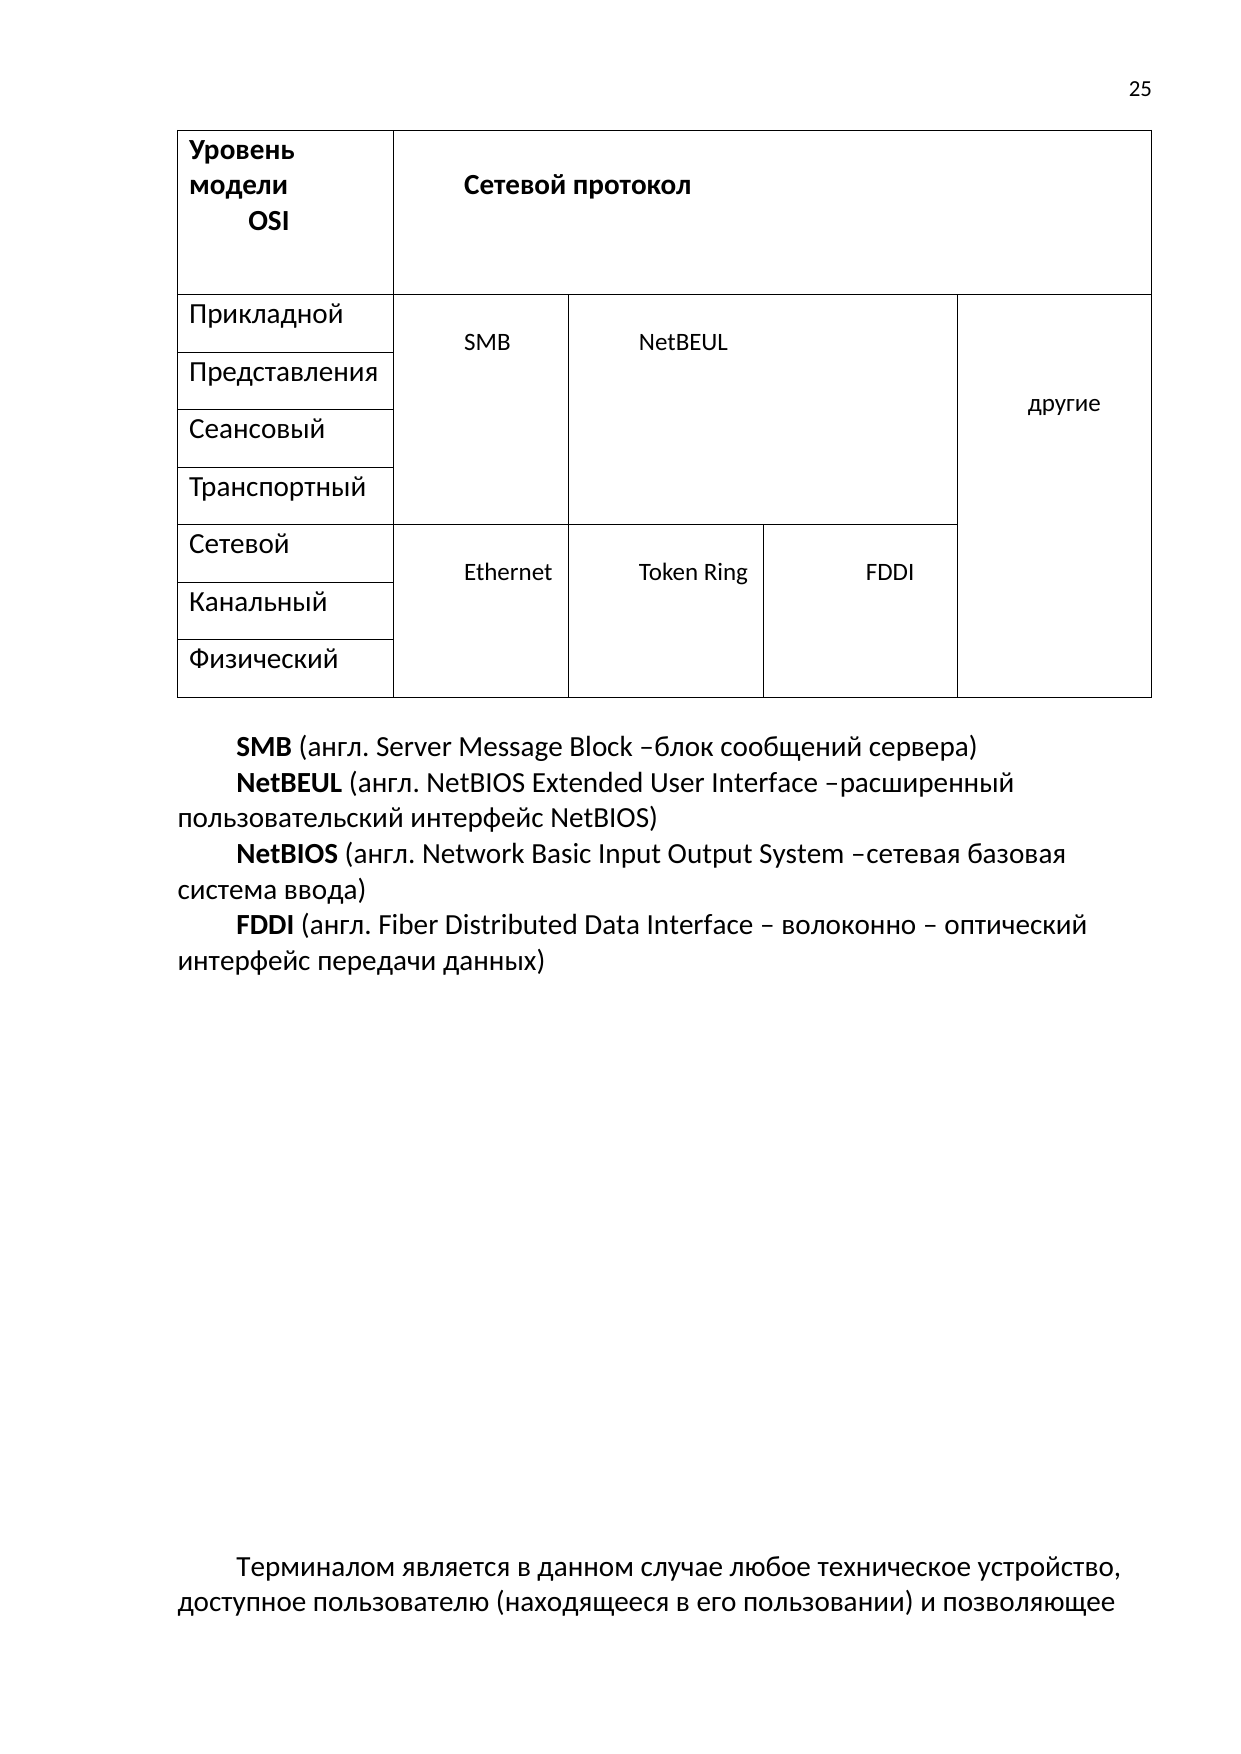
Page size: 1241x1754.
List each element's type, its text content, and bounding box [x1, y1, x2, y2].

table_cell FDDI [764, 525, 957, 697]
table_cell NetBEUL [569, 295, 957, 524]
table_cell Ethernet [394, 525, 568, 697]
text FDDI (англ. Fiber Distributed Data Interface – волоконно – оптический интерфейс передачи данных) [177, 906, 1166, 978]
table_header Уровень модели OSI [178, 131, 393, 294]
table_header Сетевой протокол [394, 131, 1151, 294]
text SMB (англ. Server Message Block –блок сообщений сервера) [177, 728, 1166, 764]
table_cell Транспортный [178, 468, 393, 524]
table_cell Физический [178, 640, 393, 697]
table_cell Прикладной [178, 295, 393, 352]
text NetBEUL (англ. NetBIOS Extended User Interface –расширенный пользовательский интерфейс NetBIOS) [177, 764, 1166, 835]
table_cell Представления [178, 353, 393, 409]
table_cell SMB [394, 295, 568, 524]
table_cell Сеансовый [178, 410, 393, 467]
table_cell Канальный [178, 583, 393, 639]
text NetBIOS (англ. Network Basic Input Output System –сетевая базовая система ввода) [177, 835, 1166, 906]
table_cell другие [958, 295, 1151, 697]
table_cell Сетевой [178, 525, 393, 582]
table_cell Token Ring [569, 525, 763, 697]
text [177, 1548, 1166, 1619]
